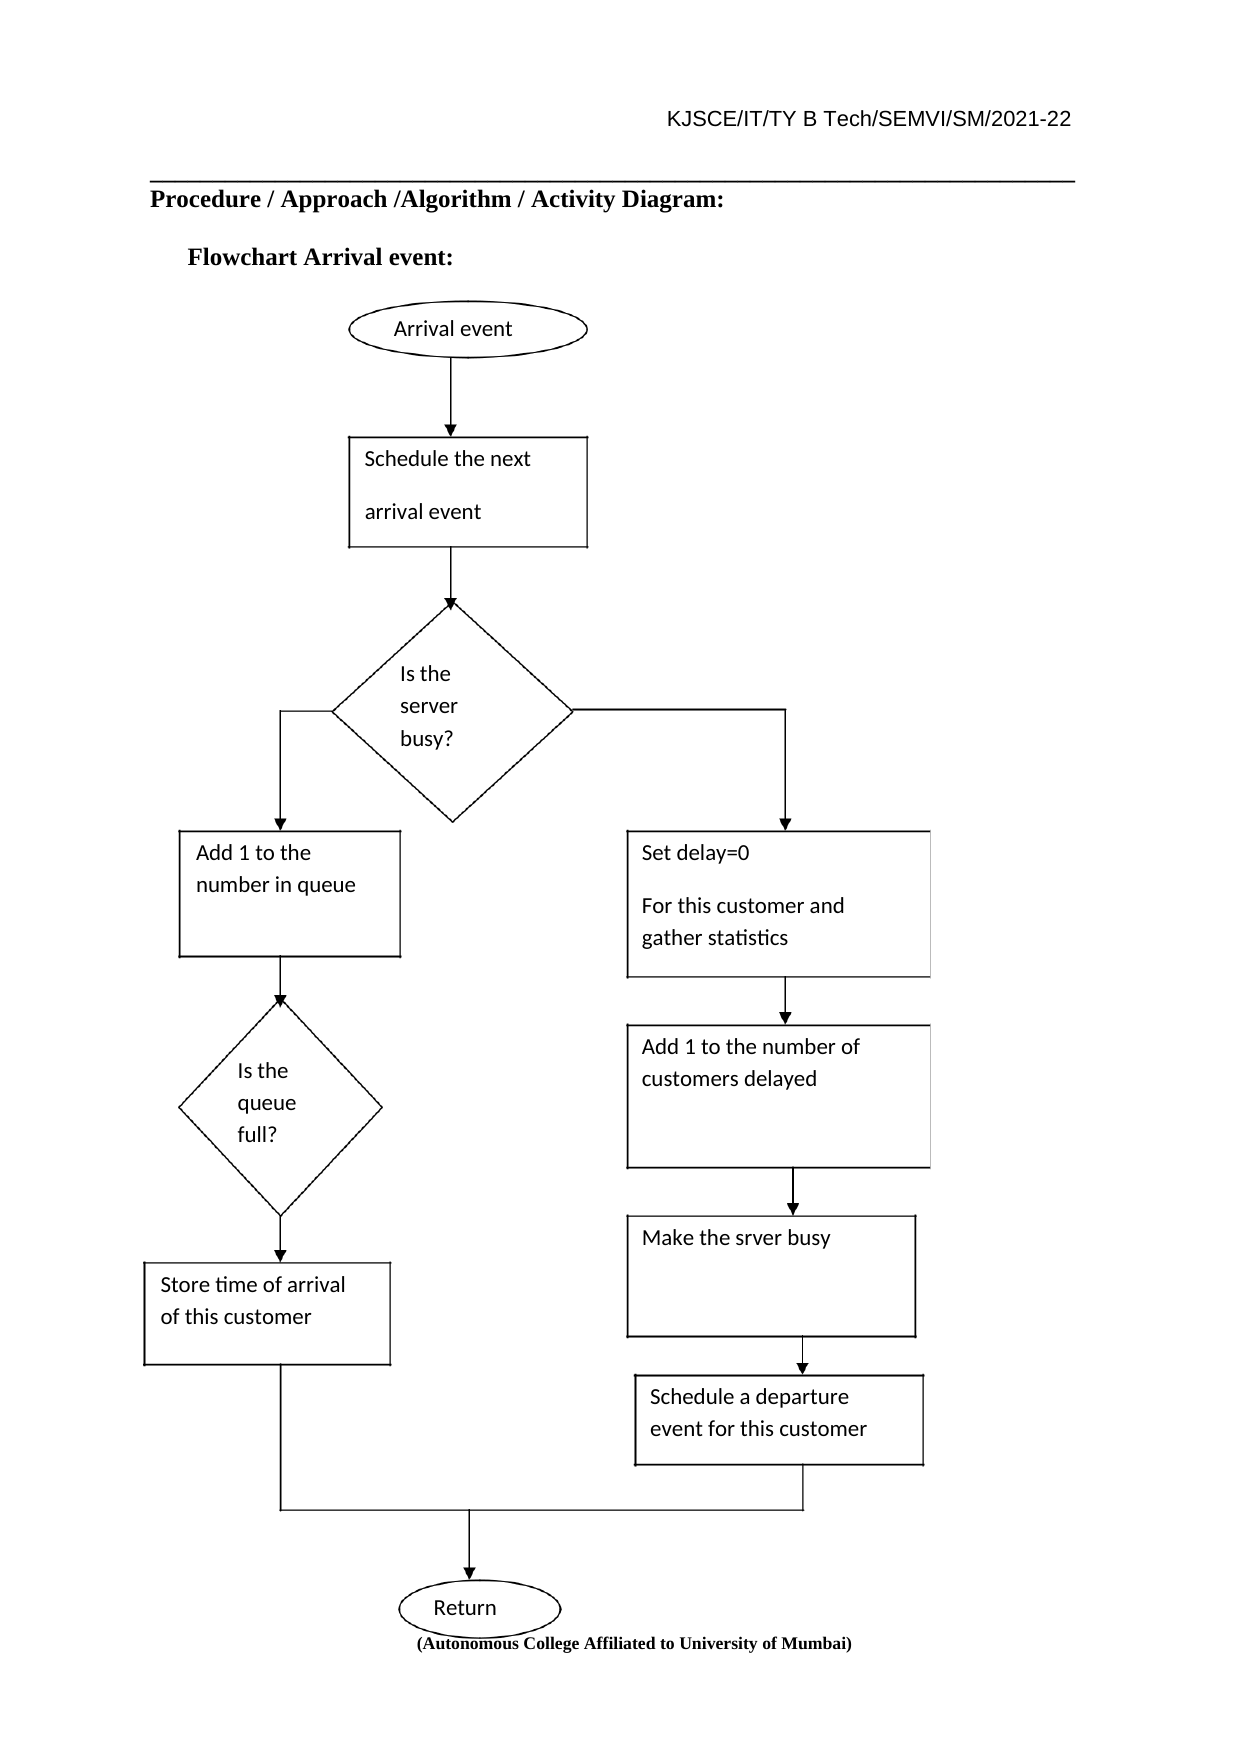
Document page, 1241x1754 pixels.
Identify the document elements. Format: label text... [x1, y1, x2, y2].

text (Autonomous College Affiliated to University of Mumbai) [417, 1633, 1090, 1653]
text Is the [400, 659, 567, 687]
text Return [433, 1593, 1090, 1621]
text of this customer [160, 1302, 567, 1330]
text number in queue [196, 871, 567, 899]
text server [400, 692, 567, 719]
text Schedule a departure [650, 1382, 1090, 1410]
text Flowchart Arrival event: [187, 242, 567, 271]
text full? [237, 1120, 567, 1148]
text Add 1 to the [196, 838, 567, 866]
text For this customer and [642, 891, 1090, 919]
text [150, 156, 1090, 184]
text Arrival event [394, 314, 567, 342]
picture [143, 299, 931, 1639]
text event for this customer [650, 1414, 1090, 1442]
text Schedule the next [150, 444, 531, 472]
text queue [237, 1088, 567, 1116]
text KJSCE/IT/TY B Tech/SEMVI/SM/2021-22 [667, 106, 1090, 131]
text Store time of arrival [160, 1270, 567, 1298]
text Is the [237, 1056, 567, 1084]
text Add 1 to the number of [642, 1032, 1090, 1060]
text busy? [400, 724, 567, 752]
text Set delay=0 [642, 838, 1090, 866]
text customers delayed [642, 1064, 1090, 1092]
text arrival event [364, 497, 567, 525]
text Make the srver busy [642, 1223, 1090, 1251]
text gather statistics [642, 923, 1090, 952]
text Procedure / Approach /Algorithm / Activity Diagram: [150, 184, 1090, 213]
